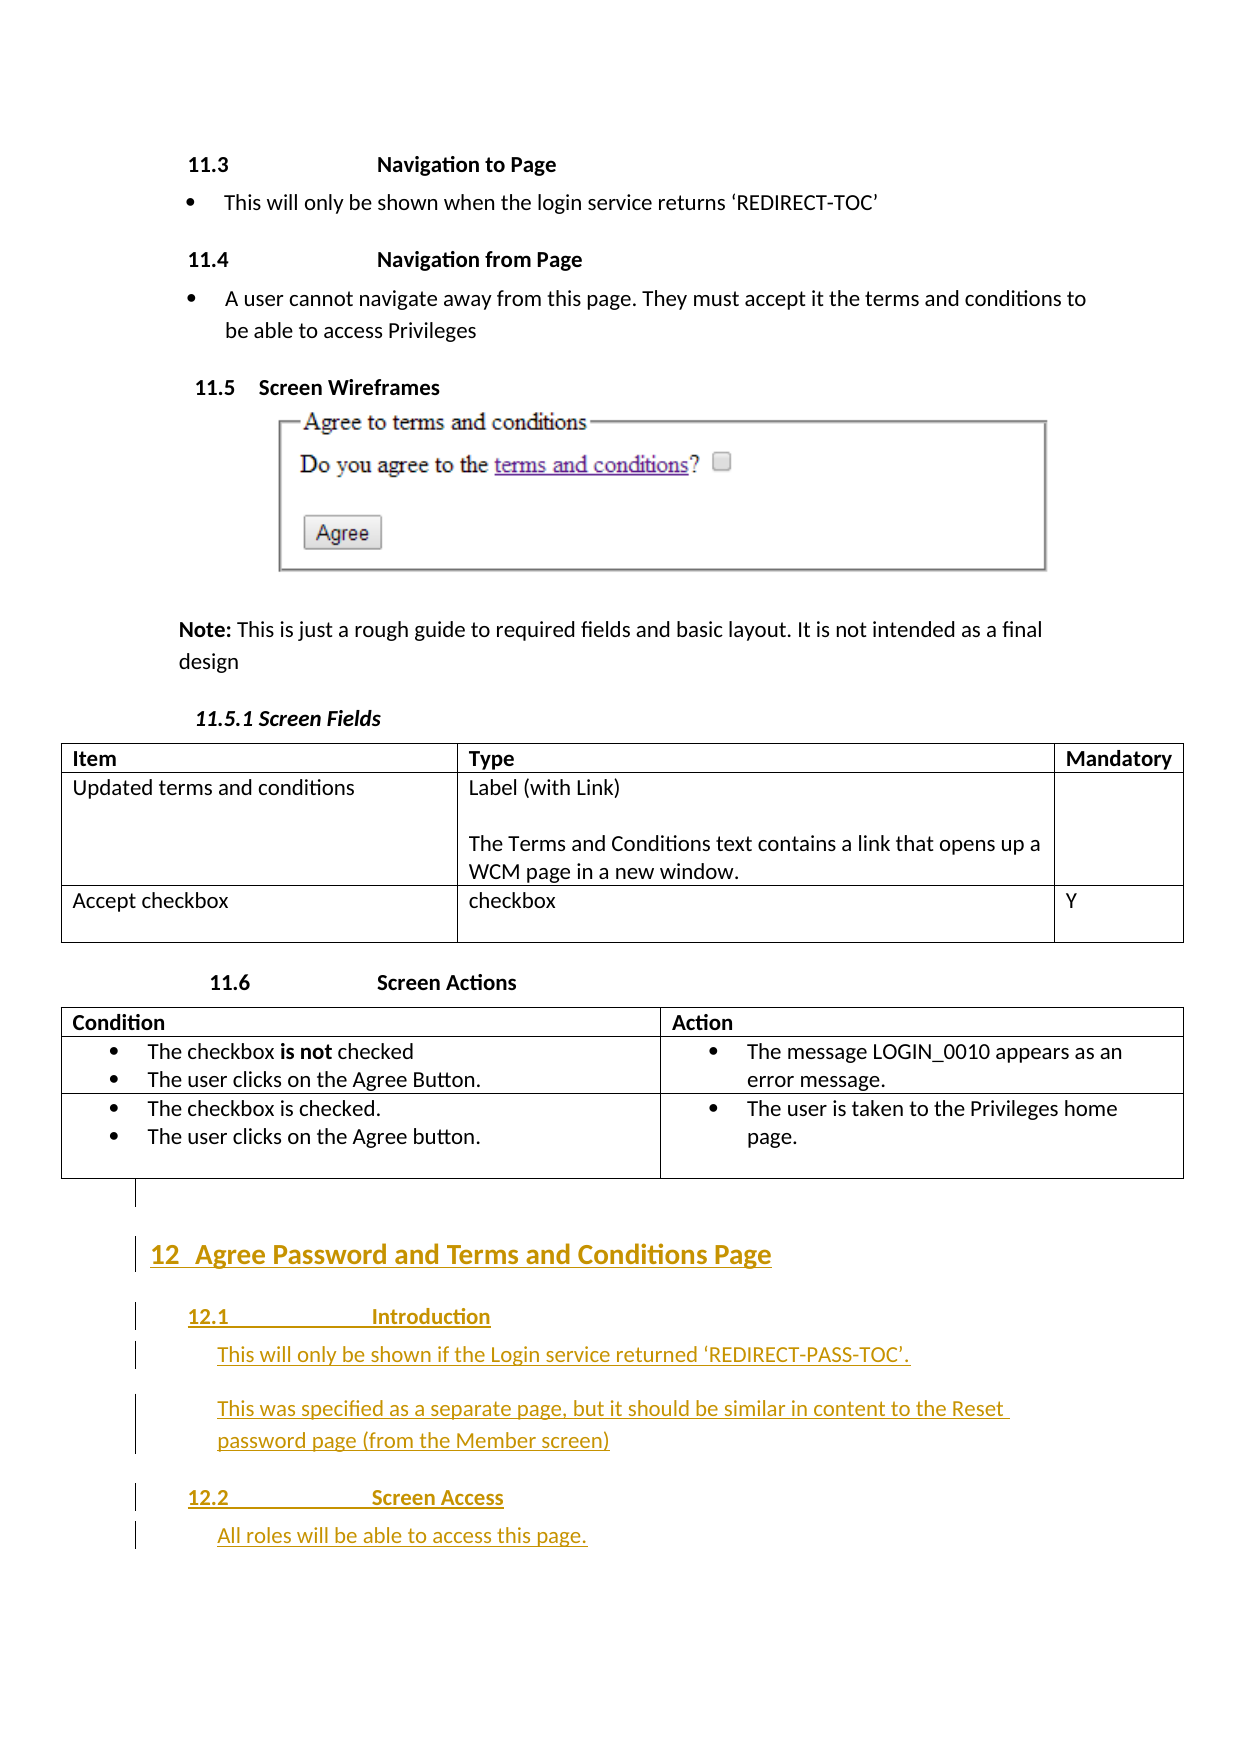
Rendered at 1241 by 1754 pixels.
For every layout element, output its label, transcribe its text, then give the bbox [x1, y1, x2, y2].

table_cell Accept checkbox [62, 886, 457, 942]
table_cell Y [1055, 886, 1183, 942]
table_cell The user is taken to the Privileges home page. [661, 1094, 1183, 1178]
table_cell checkbox [458, 886, 1054, 942]
table_header Action [661, 1008, 1183, 1036]
list A user cannot navigate away from this page. They must accept it the terms and conditions to be able to access Privileges [187, 284, 1090, 344]
table_cell The checkbox is not checked The user clicks on the Agree Button. [62, 1037, 660, 1093]
table_cell Updated terms and conditions [62, 773, 457, 885]
subtitle Screen Actions [209, 968, 1090, 996]
text Note: This is just a rough guide to required fields and basic layout. It is not intended as a final design [178, 615, 1090, 675]
table_cell Label (with Link) The Terms and Conditions text contains a link that opens up a WCM page in a new window. [458, 773, 1054, 885]
list This will only be shown when the login service returns ‘REDIRECT-TOC’ [186, 188, 1090, 216]
subtitle Navigation to Page [187, 150, 1090, 178]
table_header Item [62, 744, 457, 772]
table_cell [1055, 773, 1183, 885]
subtitle Screen Fields [194, 704, 1090, 733]
subtitle Screen Wireframes [194, 373, 1090, 401]
table_header Type [458, 744, 1054, 772]
table_header Condition [62, 1008, 660, 1036]
table_cell The checkbox is checked. The user clicks on the Agree button. [62, 1094, 660, 1178]
picture [268, 411, 1060, 591]
subtitle Navigation from Page [187, 246, 1090, 274]
table_cell The message LOGIN_0010 appears as an error message. [661, 1037, 1183, 1093]
table_header Mandatory [1055, 744, 1183, 772]
